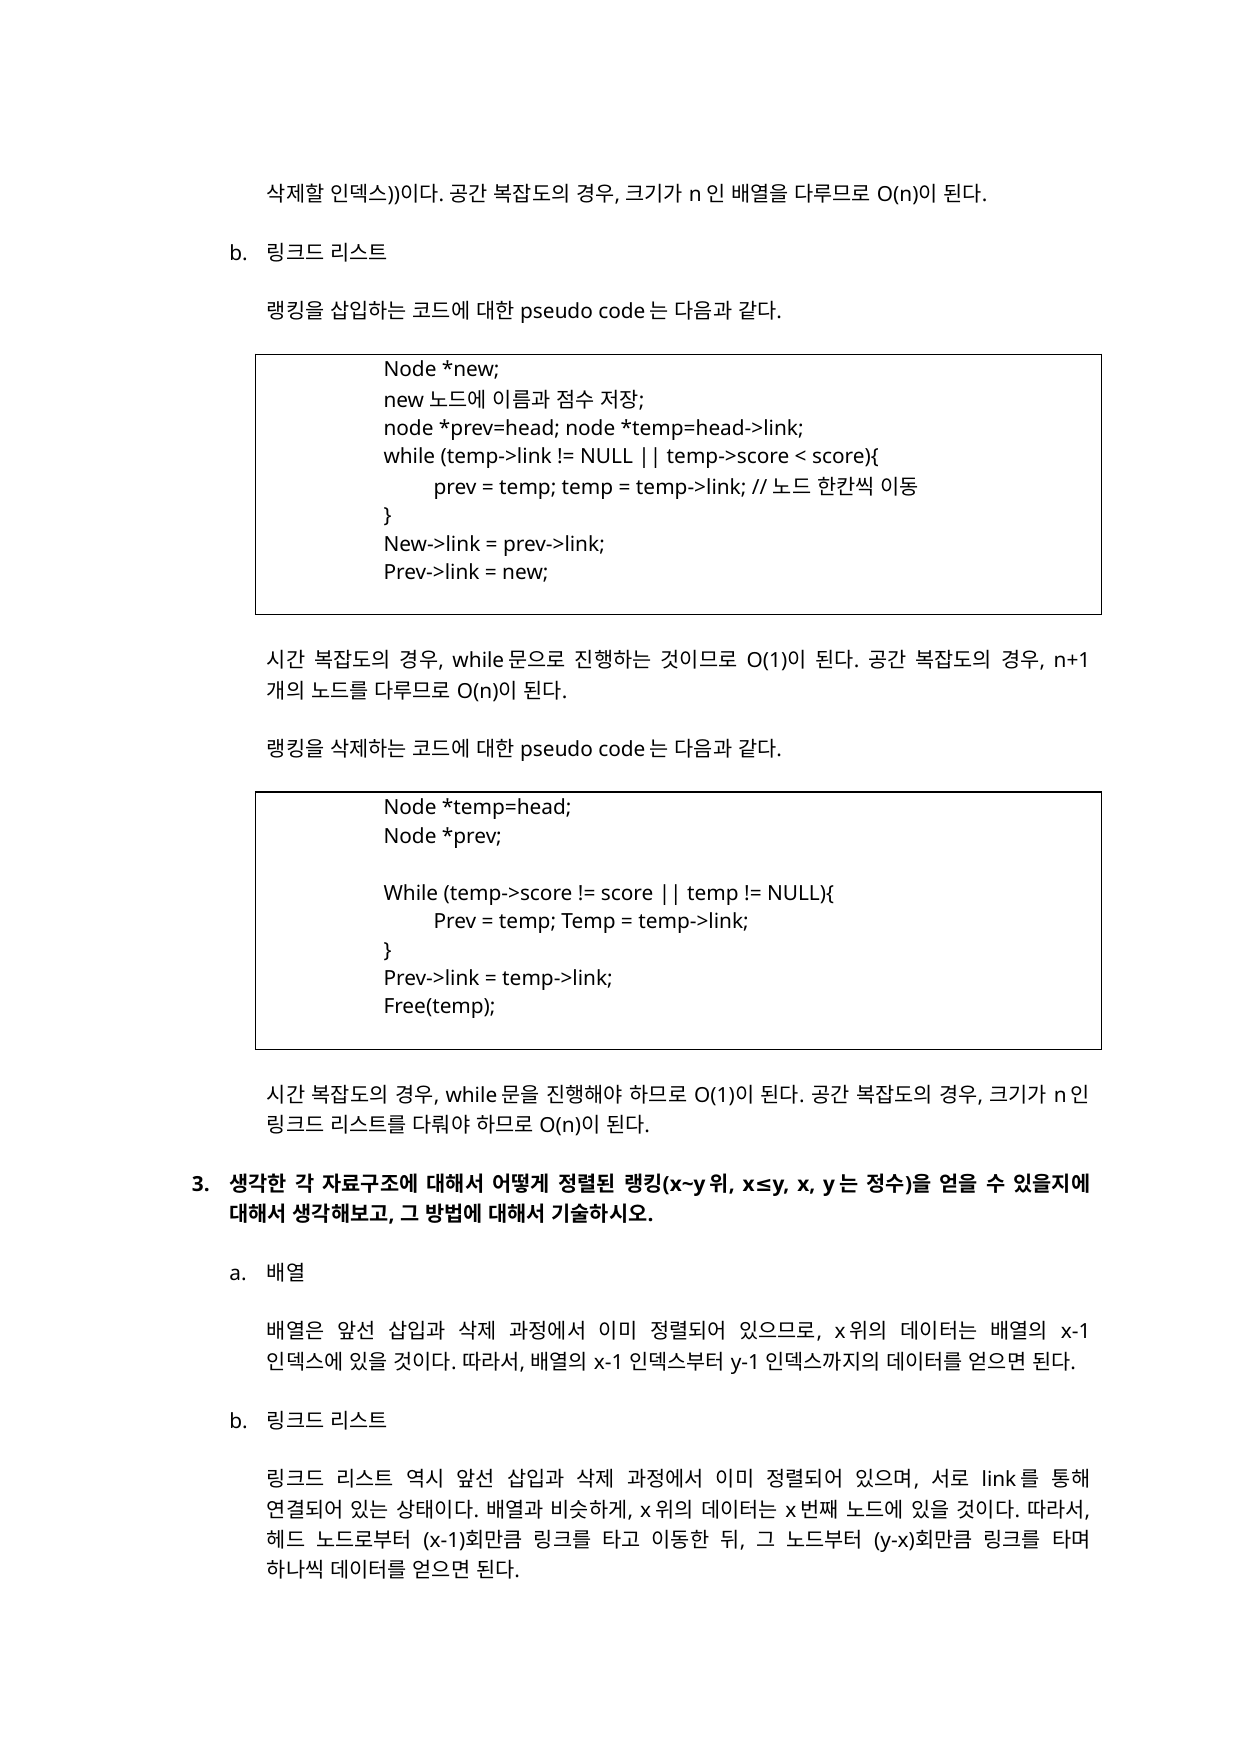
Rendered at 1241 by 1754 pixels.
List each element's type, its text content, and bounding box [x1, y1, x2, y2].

list 링크드 리스트 [229, 1404, 1090, 1434]
list 시간 복잡도의 경우, while문으로 진행하는 것이므로 O(1)이 된다. 공간 복잡도의 경우, n+1개의 노드를 다루므로 O(n)이 된다. [267, 644, 1090, 704]
list 랭킹을 삭제하는 코드에 대한 pseudo code는 다음과 같다. [267, 733, 1090, 763]
table_header Node *temp=head; Node *prev; While (temp->score != score || temp != NULL){ Prev = temp; Temp = temp->link; } Prev->link = temp->link; Free(temp); [256, 793, 1101, 1048]
list 생각한 각 자료구조에 대해서 어떻게 정렬된 랭킹(x~y위, x≤y, x, y는 정수)을 얻을 수 있을지에 대해서 생각해보고, 그 방법에 대해서 기술하시오. [192, 1167, 1090, 1228]
table_header Node *new; new 노드에 이름과 점수 저장; node *prev=head; node *temp=head->link; while (temp->link != NULL || temp->score < score){ prev = temp; temp = temp->link; // 노드 한칸씩 이동 } New->link = prev->link; Prev->link = new; [256, 355, 1101, 614]
list 링크드 리스트 [229, 236, 1090, 266]
list 배열은 앞선 삽입과 삭제 과정에서 이미 정렬되어 있으므로, x위의 데이터는 배열의 x-1 인덱스에 있을 것이다. 따라서, 배열의 x-1 인덱스부터 y-1 인덱스까지의 데이터를 얻으면 된다. [267, 1315, 1090, 1375]
list 링크드 리스트 역시 앞선 삽입과 삭제 과정에서 이미 정렬되어 있으며, 서로 link를 통해 연결되어 있는 상태이다. 배열과 비슷하게, x위의 데이터는 x번째 노드에 있을 것이다. 따라서, 헤드 노드로부터 (x-1)회만큼 링크를 타고 이동한 뒤, 그 노드부터 (y-x)회만큼 링크를 타며 하나씩 데이터를 얻으면 된다. [267, 1463, 1090, 1584]
list 배열 [229, 1256, 1090, 1286]
list 랭킹을 삽입하는 코드에 대한 pseudo code는 다음과 같다. [267, 295, 1090, 325]
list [267, 177, 1090, 207]
list 시간 복잡도의 경우, while문을 진행해야 하므로 O(1)이 된다. 공간 복잡도의 경우, 크기가 n인 링크드 리스트를 다뤄야 하므로 O(n)이 된다. [267, 1078, 1090, 1138]
